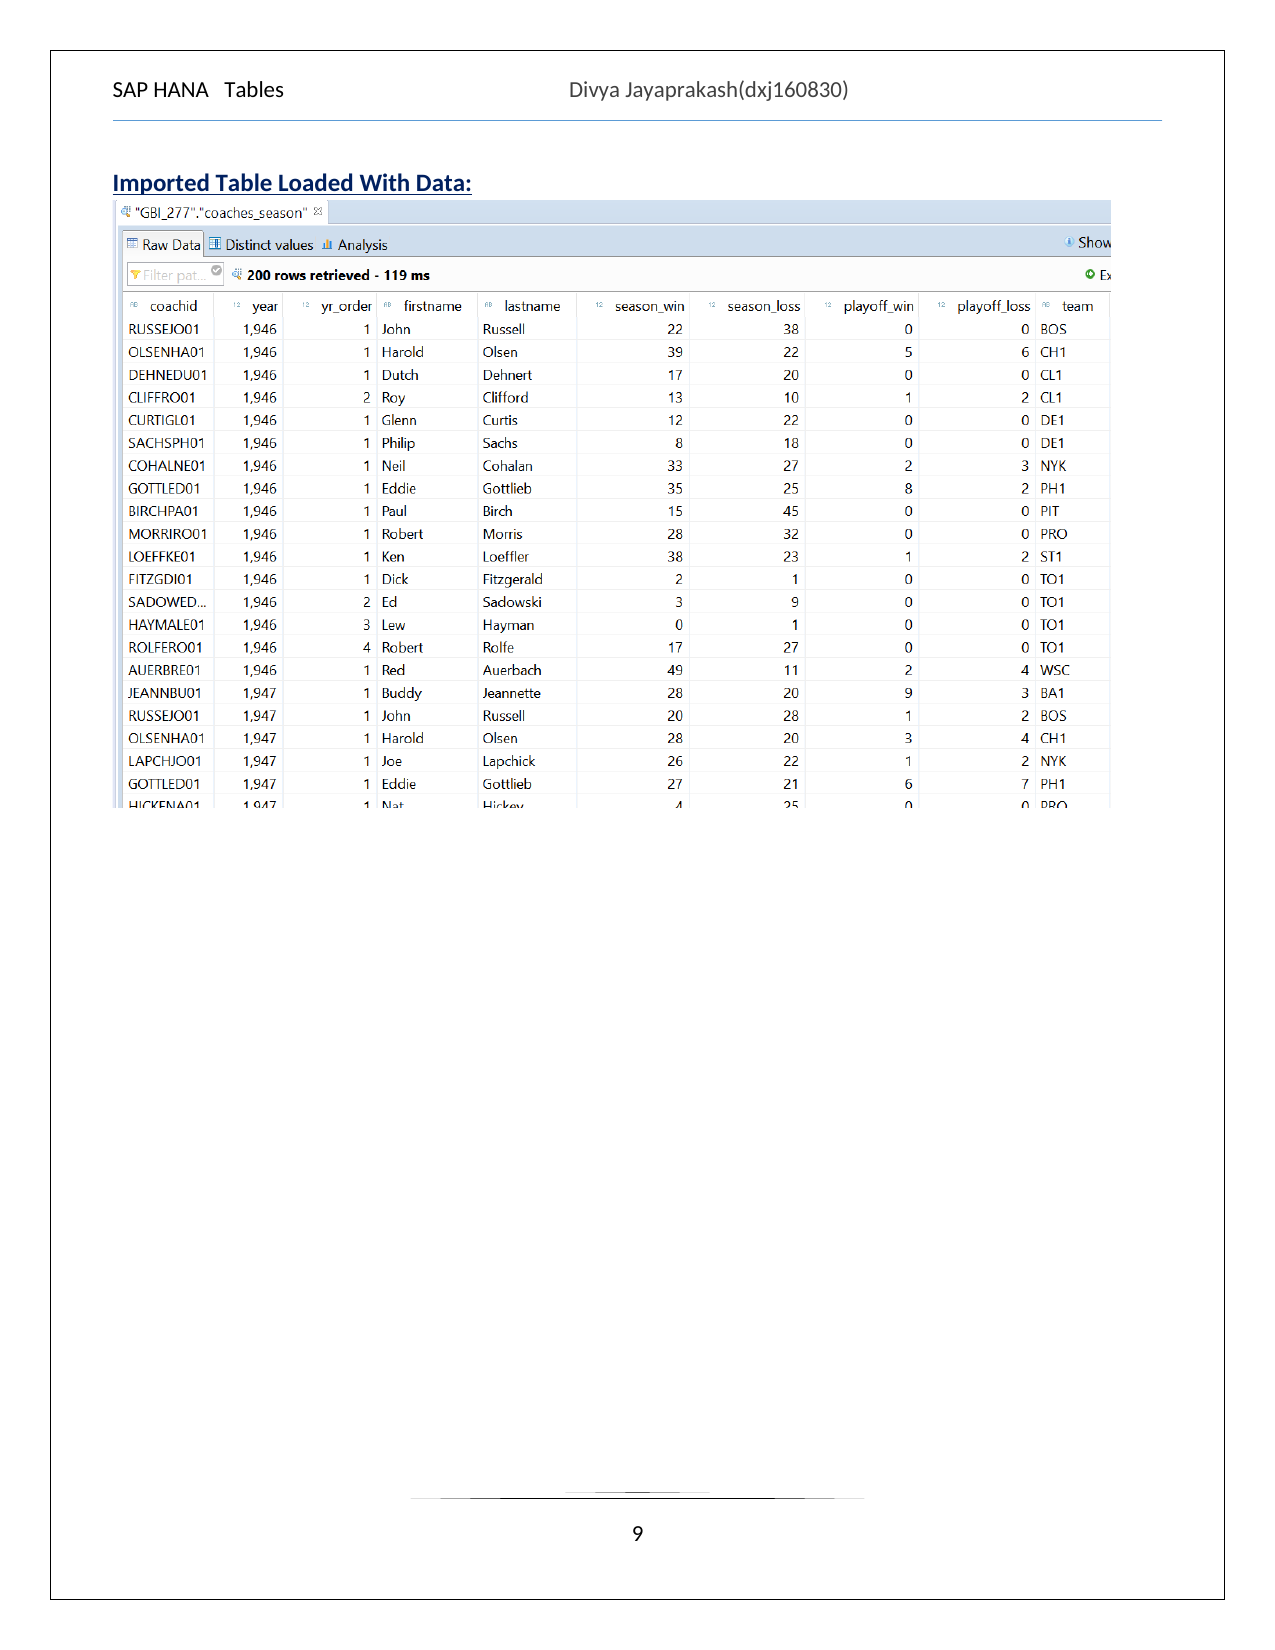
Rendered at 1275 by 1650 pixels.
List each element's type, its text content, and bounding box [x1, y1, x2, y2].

picture [112, 200, 1111, 808]
